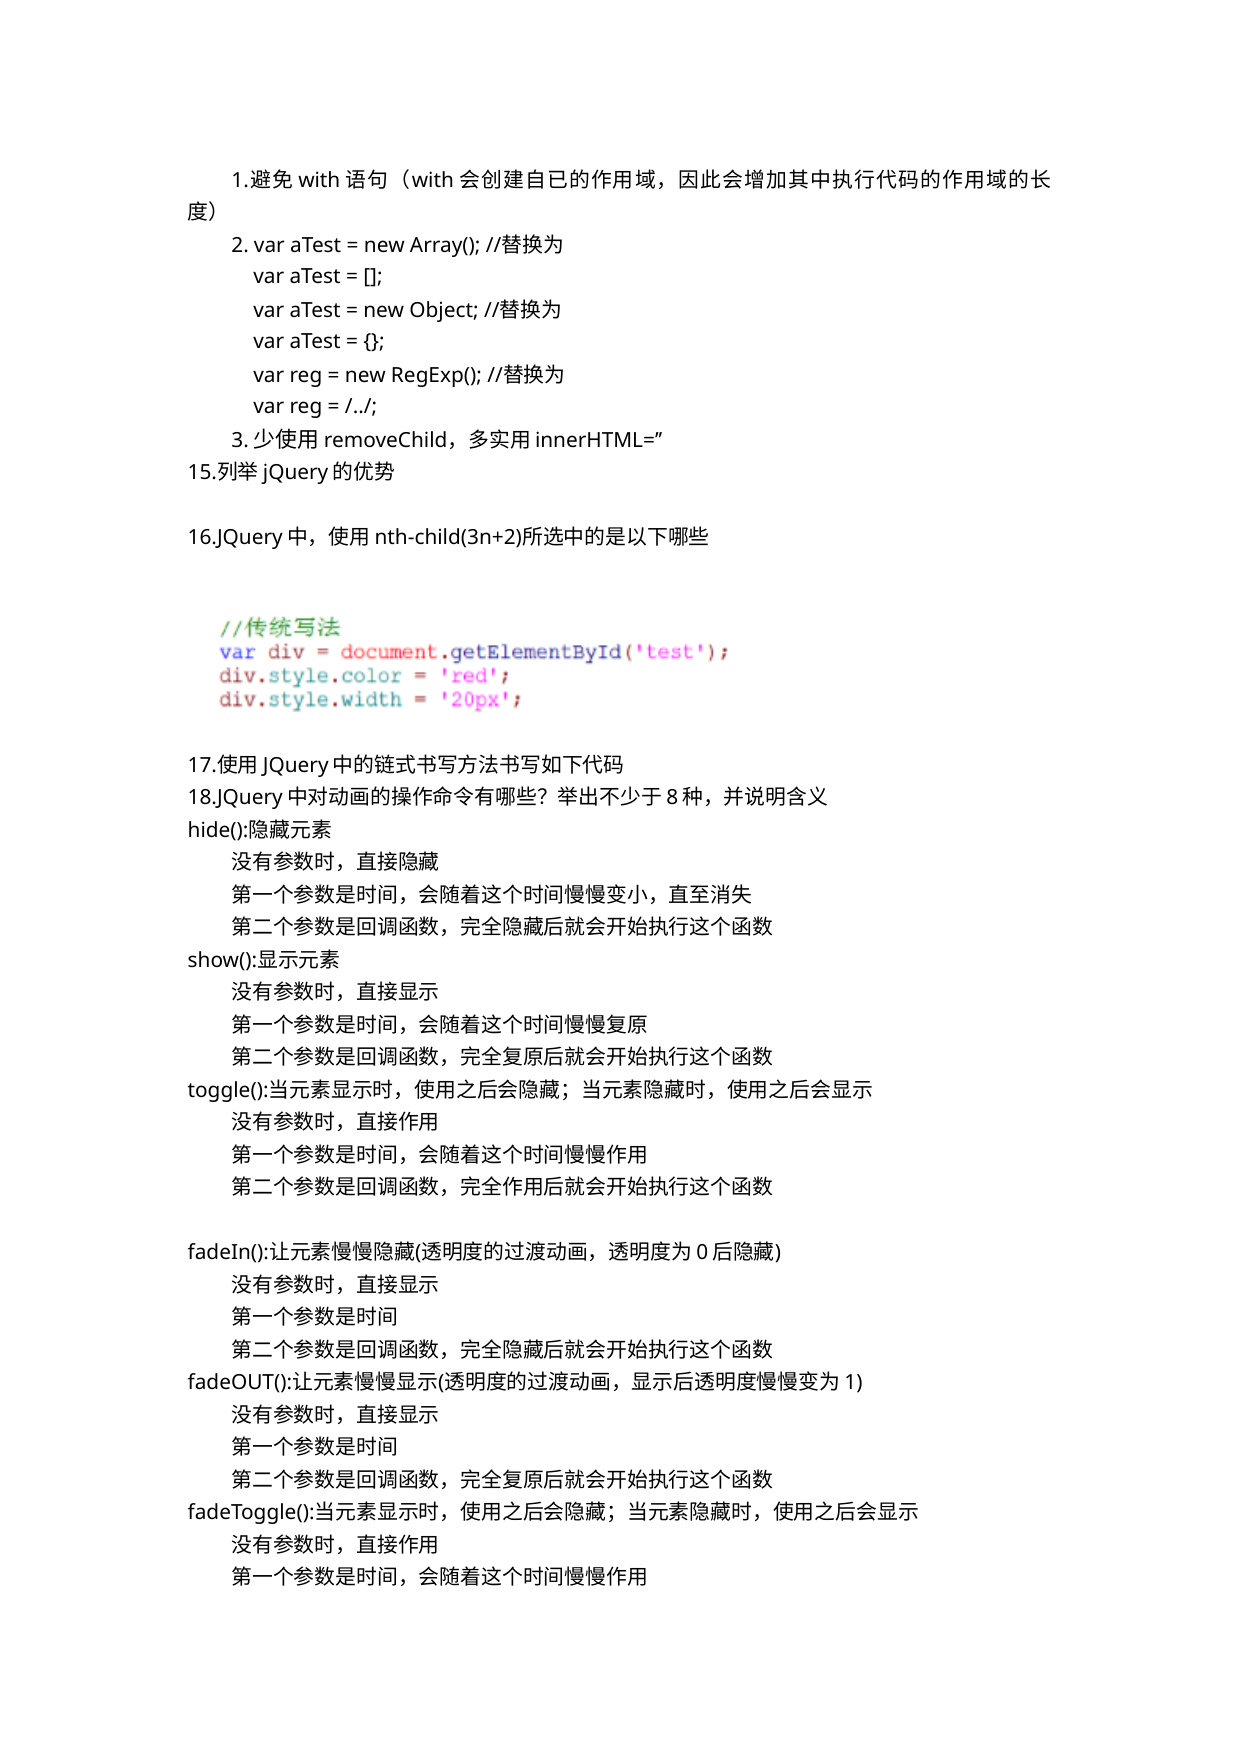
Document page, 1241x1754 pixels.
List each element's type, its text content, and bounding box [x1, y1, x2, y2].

text fadeOUT():让元素慢慢显示(透明度的过渡动画，显示后透明度慢慢变为1) [187, 1364, 1053, 1397]
text 没有参数时，直接显示 [187, 1267, 1053, 1299]
text var reg = /../; [253, 389, 1053, 422]
text fadeIn():让元素慢慢隐藏(透明度的过渡动画，透明度为0后隐藏) [187, 1234, 1053, 1267]
text var aTest = {}; [253, 324, 1053, 357]
text 第一个参数是时间，会随着这个时间慢慢变小，直至消失 [187, 877, 1053, 909]
text 第一个参数是时间，会随着这个时间慢慢作用 [187, 1137, 1053, 1169]
text 第一个参数是时间，会随着这个时间慢慢作用 [187, 1559, 1053, 1592]
text 没有参数时，直接显示 [187, 974, 1053, 1007]
text hide():隐藏元素 [187, 812, 1053, 844]
text var aTest = new Object; //替换为 [253, 292, 1053, 324]
picture [211, 615, 739, 720]
text 1.避免with语句（with会创建自已的作用域，因此会增加其中执行代码的作用域的长度） [187, 162, 1053, 227]
text 第二个参数是回调函数，完全隐藏后就会开始执行这个函数 [187, 1332, 1053, 1364]
text 第二个参数是回调函数，完全隐藏后就会开始执行这个函数 [187, 909, 1053, 942]
text 16.JQuery中，使用nth-child(3n+2)所选中的是以下哪些 [187, 519, 1053, 552]
text 15.列举jQuery的优势 [187, 454, 1053, 487]
text var reg = new RegExp(); //替换为 [253, 357, 1053, 389]
text 3. 少使用removeChild，多实用innerHTML=’’ [187, 422, 1053, 454]
text 第二个参数是回调函数，完全复原后就会开始执行这个函数 [187, 1039, 1053, 1072]
text 没有参数时，直接显示 [187, 1397, 1053, 1429]
text 第一个参数是时间 [187, 1299, 1053, 1332]
text fadeToggle():当元素显示时，使用之后会隐藏；当元素隐藏时，使用之后会显示 [187, 1494, 1053, 1527]
text toggle():当元素显示时，使用之后会隐藏；当元素隐藏时，使用之后会显示 [187, 1072, 1053, 1104]
text 没有参数时，直接隐藏 [187, 844, 1053, 877]
text 第二个参数是回调函数，完全复原后就会开始执行这个函数 [187, 1462, 1053, 1494]
text 第二个参数是回调函数，完全作用后就会开始执行这个函数 [187, 1169, 1053, 1202]
text 没有参数时，直接作用 [187, 1104, 1053, 1137]
text 18.JQuery中对动画的操作命令有哪些？举出不少于8种，并说明含义 [187, 779, 1053, 812]
text var aTest = []; [253, 259, 1053, 292]
text show():显示元素 [187, 942, 1053, 974]
text 2. var aTest = new Array(); //替换为 [187, 227, 1053, 259]
text 第一个参数是时间 [187, 1429, 1053, 1462]
text 第一个参数是时间，会随着这个时间慢慢复原 [187, 1007, 1053, 1039]
text 没有参数时，直接作用 [187, 1527, 1053, 1559]
